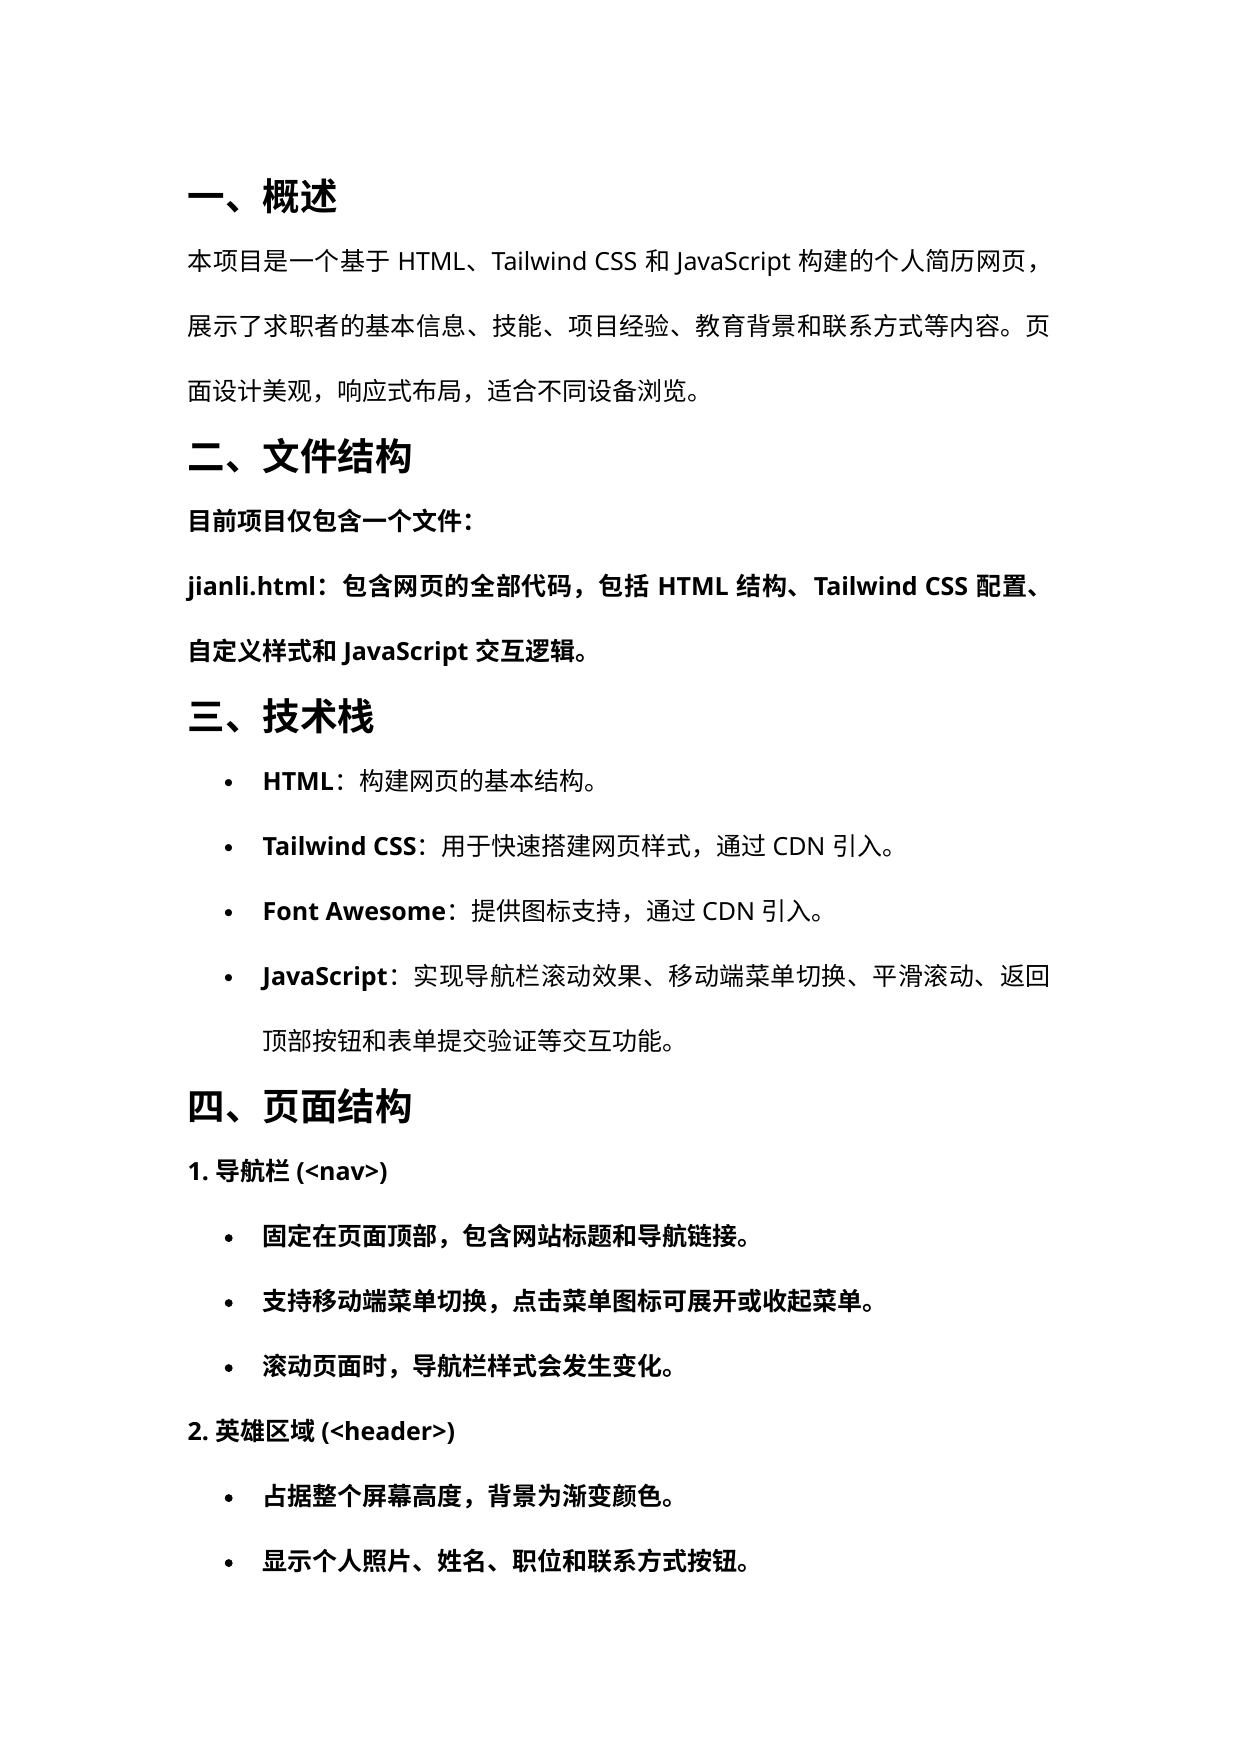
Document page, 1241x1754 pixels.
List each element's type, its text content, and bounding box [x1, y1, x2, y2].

text 四、页面结构 [187, 1072, 1053, 1137]
list 占据整个屏幕高度，背景为渐变颜色。 [225, 1462, 1053, 1527]
text jianli.html：包含网页的全部代码，包括 HTML 结构、Tailwind CSS 配置、自定义样式和 JavaScript 交互逻辑。 [187, 552, 1053, 682]
text 三、技术栈 [187, 682, 1053, 747]
text 二、文件结构 [187, 422, 1053, 487]
text 2. 英雄区域 (<header>) [187, 1397, 1053, 1462]
list 显示个人照片、姓名、职位和联系方式按钮。 [225, 1527, 1053, 1592]
list HTML：构建网页的基本结构。 [225, 747, 1053, 812]
list 滚动页面时，导航栏样式会发生变化。 [225, 1332, 1053, 1397]
text 目前项目仅包含一个文件： [187, 487, 1053, 552]
list Font Awesome：提供图标支持，通过 CDN 引入。 [225, 877, 1053, 942]
list 固定在页面顶部，包含网站标题和导航链接。 [225, 1202, 1053, 1267]
text 一、概述 [187, 162, 1053, 227]
list 支持移动端菜单切换，点击菜单图标可展开或收起菜单。 [225, 1267, 1053, 1332]
text 本项目是一个基于 HTML、Tailwind CSS 和 JavaScript 构建的个人简历网页，展示了求职者的基本信息、技能、项目经验、教育背景和联系方式等内容。页面设计美观，响应式布局，适合不同设备浏览。 [187, 227, 1053, 422]
list JavaScript：实现导航栏滚动效果、移动端菜单切换、平滑滚动、返回顶部按钮和表单提交验证等交互功能。 [225, 942, 1053, 1072]
text 1. 导航栏 (<nav>) [187, 1137, 1053, 1202]
list Tailwind CSS：用于快速搭建网页样式，通过 CDN 引入。 [225, 812, 1053, 877]
